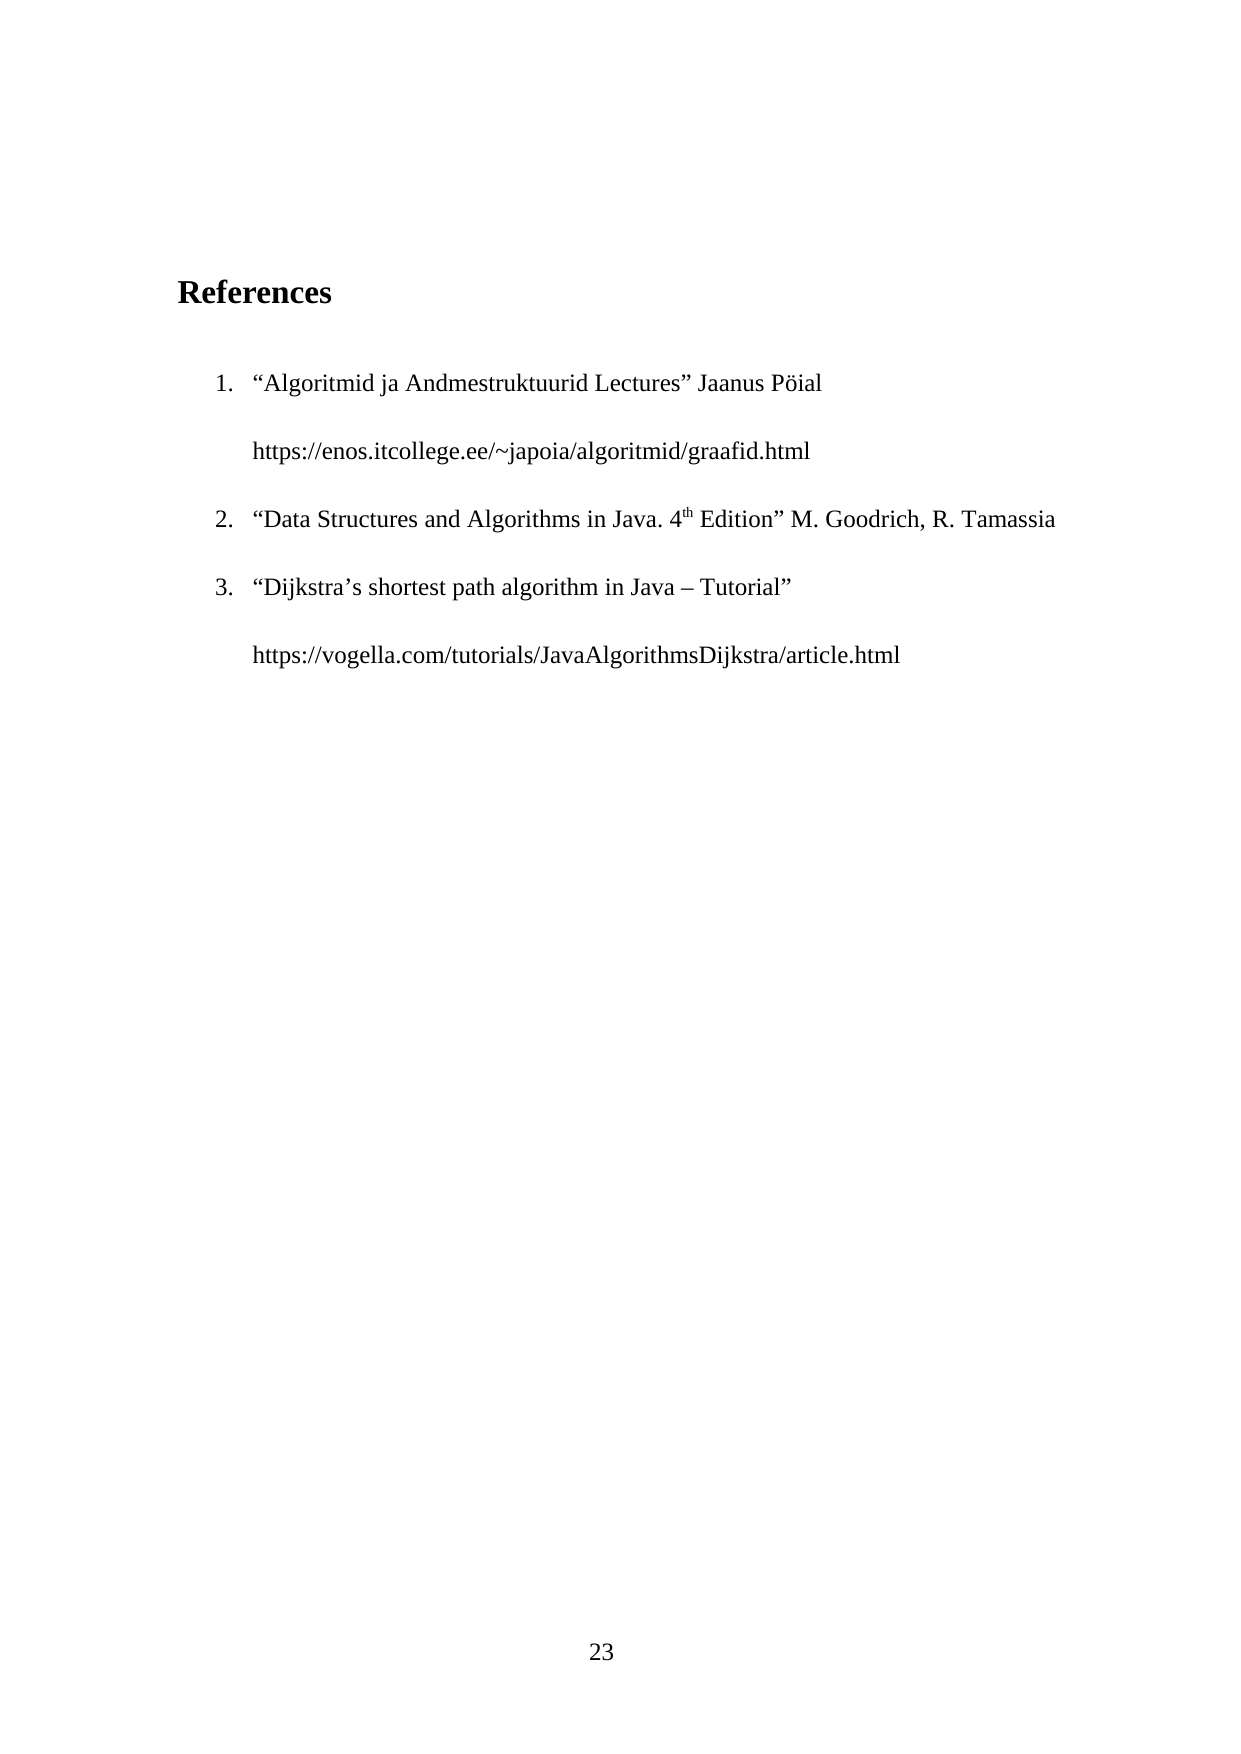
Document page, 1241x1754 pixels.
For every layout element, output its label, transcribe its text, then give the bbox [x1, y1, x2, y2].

list “Data Structures and Algorithms in Java. 4th Edition” M. Goodrich, R. Tamassia [215, 504, 1063, 533]
text https://enos.itcollege.ee/~japoia/algoritmid/graafid.html [252, 436, 1063, 464]
list “Algoritmid ja Andmestruktuurid Lectures” Jaanus Pöial [215, 368, 1063, 396]
subtitle References [177, 273, 1063, 311]
list “Dijkstra’s shortest path algorithm in Java – Tutorial” [215, 572, 1063, 601]
text https://vogella.com/tutorials/JavaAlgorithmsDijkstra/article.html [252, 640, 1063, 669]
